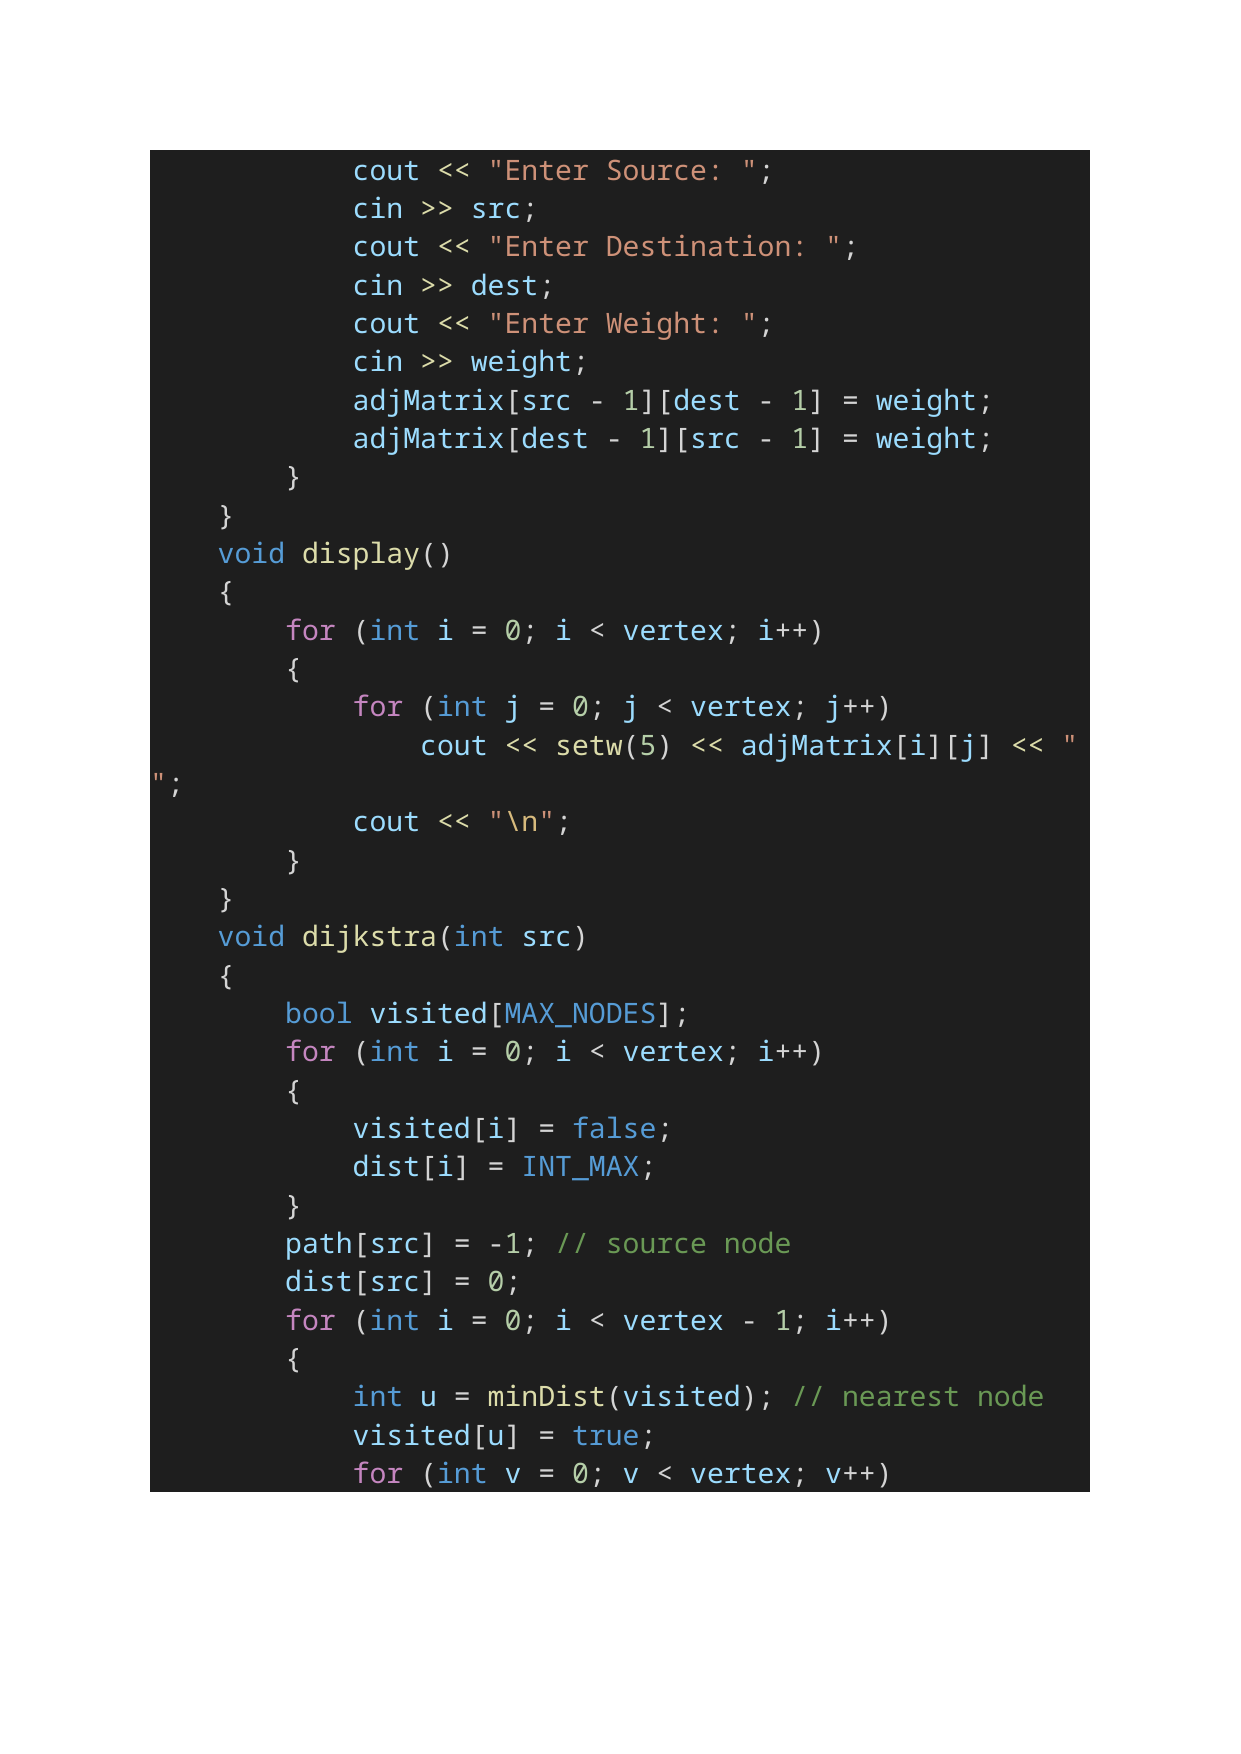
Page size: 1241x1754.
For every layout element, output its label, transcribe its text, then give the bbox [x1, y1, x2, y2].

text cout << "Enter Source: "; [150, 150, 1090, 188]
text void display() [150, 533, 1090, 572]
text cout << "\n"; [150, 802, 1090, 840]
text for (int v = 0; v < vertex; v++) [150, 1453, 1090, 1492]
text } [150, 495, 1090, 533]
text { [150, 1070, 1090, 1108]
text for (int i = 0; i < vertex; i++) [150, 610, 1090, 648]
text cin >> weight; [150, 342, 1090, 380]
text { [150, 1338, 1090, 1377]
text int u = minDist(visited); // nearest node [150, 1377, 1090, 1415]
text cin >> dest; [150, 265, 1090, 303]
text cout << setw(5) << adjMatrix[i][j] << " "; [150, 725, 1090, 802]
text visited[u] = true; [150, 1415, 1090, 1453]
text for (int i = 0; i < vertex; i++) [150, 1032, 1090, 1070]
text } [150, 840, 1090, 878]
text { [150, 648, 1090, 687]
text } [150, 1185, 1090, 1223]
text cout << "Enter Weight: "; [150, 303, 1090, 342]
text { [150, 572, 1090, 610]
text visited[i] = false; [150, 1108, 1090, 1147]
text path[src] = -1; // source node [150, 1223, 1090, 1262]
text void dijkstra(int src) [150, 917, 1090, 955]
text } [150, 878, 1090, 917]
text dist[i] = INT_MAX; [150, 1147, 1090, 1185]
text bool visited[MAX_NODES]; [150, 993, 1090, 1032]
text { [150, 955, 1090, 993]
text cout << "Enter Destination: "; [150, 227, 1090, 265]
text dist[src] = 0; [150, 1262, 1090, 1300]
text for (int i = 0; i < vertex - 1; i++) [150, 1300, 1090, 1338]
text } [150, 457, 1090, 495]
text cin >> src; [150, 188, 1090, 227]
text for (int j = 0; j < vertex; j++) [150, 687, 1090, 725]
text adjMatrix[src - 1][dest - 1] = weight; [150, 380, 1090, 418]
text adjMatrix[dest - 1][src - 1] = weight; [150, 418, 1090, 457]
